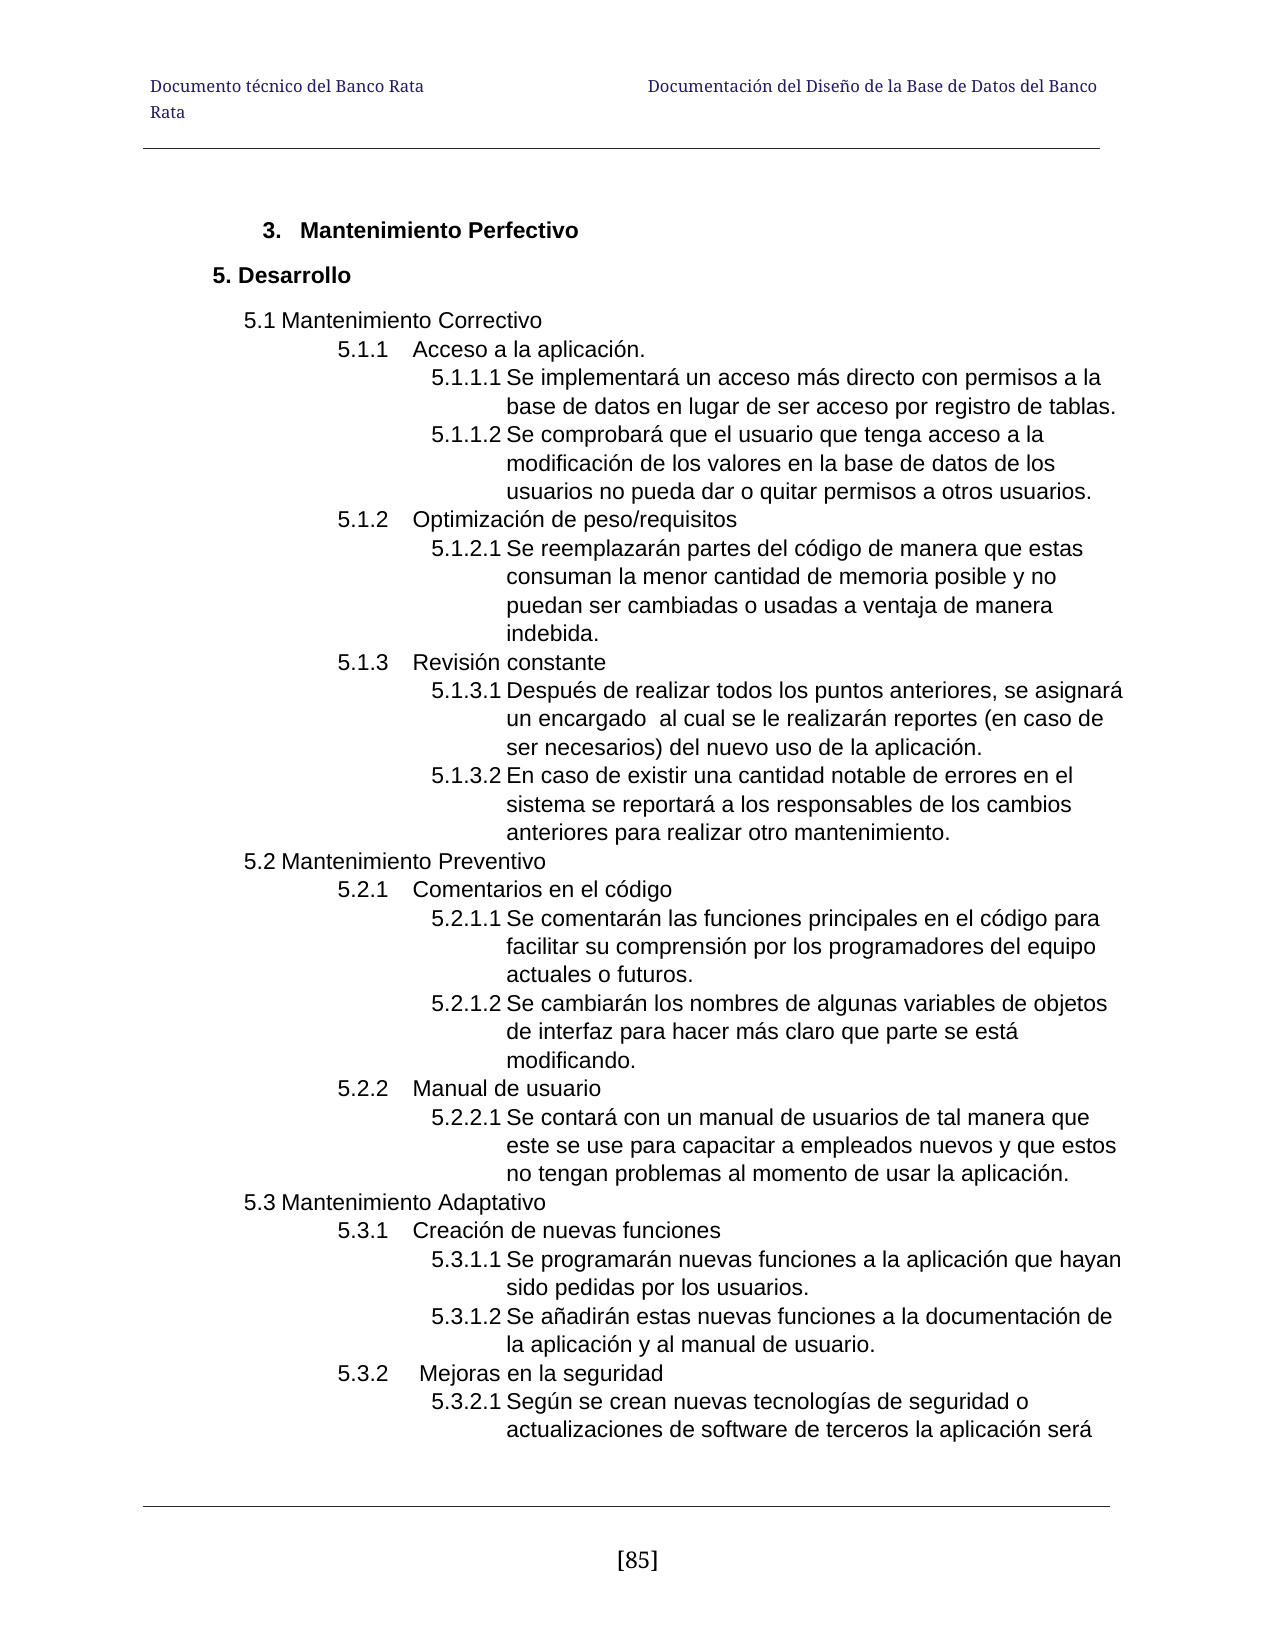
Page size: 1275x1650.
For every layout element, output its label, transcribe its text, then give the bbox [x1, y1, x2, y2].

list Se comentarán las funciones principales en el código para facilitar su comprensión por los programadores del equipo actuales o futuros. [431, 904, 1125, 988]
list Comentarios en el código [337, 876, 1125, 902]
text 5. Desarrollo [212, 262, 1125, 288]
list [431, 1388, 1125, 1443]
list Acceso a la aplicación. [337, 336, 1125, 362]
list Mantenimiento Preventivo [244, 848, 1125, 874]
list Creación de nuevas funciones [337, 1217, 1125, 1244]
list Se añadirán estas nuevas funciones a la documentación de la aplicación y al manual de usuario. [431, 1303, 1125, 1357]
list Se comprobará que el usuario que tenga acceso a la modificación de los valores en la base de datos de los usuarios no pueda dar o quitar permisos a otros usuarios. [431, 421, 1125, 504]
list Se cambiarán los nombres de algunas variables de objetos de interfaz para hacer más claro que parte se está modificando. [431, 990, 1125, 1073]
list Mantenimiento Adaptativo [244, 1189, 1125, 1215]
list Se implementará un acceso más directo con permisos a la base de datos en lugar de ser acceso por registro de tablas. [431, 364, 1125, 419]
list Se programarán nuevas funciones a la aplicación que hayan sido pedidas por los usuarios. [431, 1246, 1125, 1301]
list Mejoras en la seguridad [337, 1359, 1125, 1386]
list Se reemplazarán partes del código de manera que estas consuman la menor cantidad de memoria posible y no puedan ser cambiadas o usadas a ventaja de manera indebida. [431, 535, 1125, 646]
list Mantenimiento Perfectivo [262, 217, 1125, 243]
list Revisión constante [337, 648, 1125, 675]
list Después de realizar todos los puntos anteriores, se asignará un encargado al cual se le realizarán reportes (en caso de ser necesarios) del nuevo uso de la aplicación. [431, 677, 1125, 760]
list Mantenimiento Correctivo [244, 307, 1125, 334]
list En caso de existir una cantidad notable de errores en el sistema se reportará a los responsables de los cambios anteriores para realizar otro mantenimiento. [431, 762, 1125, 846]
list Se contará con un manual de usuarios de tal manera que este se use para capacitar a empleados nuevos y que estos no tengan problemas al momento de usar la aplicación. [431, 1103, 1125, 1187]
list Manual de usuario [337, 1075, 1125, 1101]
list Optimización de peso/requisitos [337, 506, 1125, 533]
